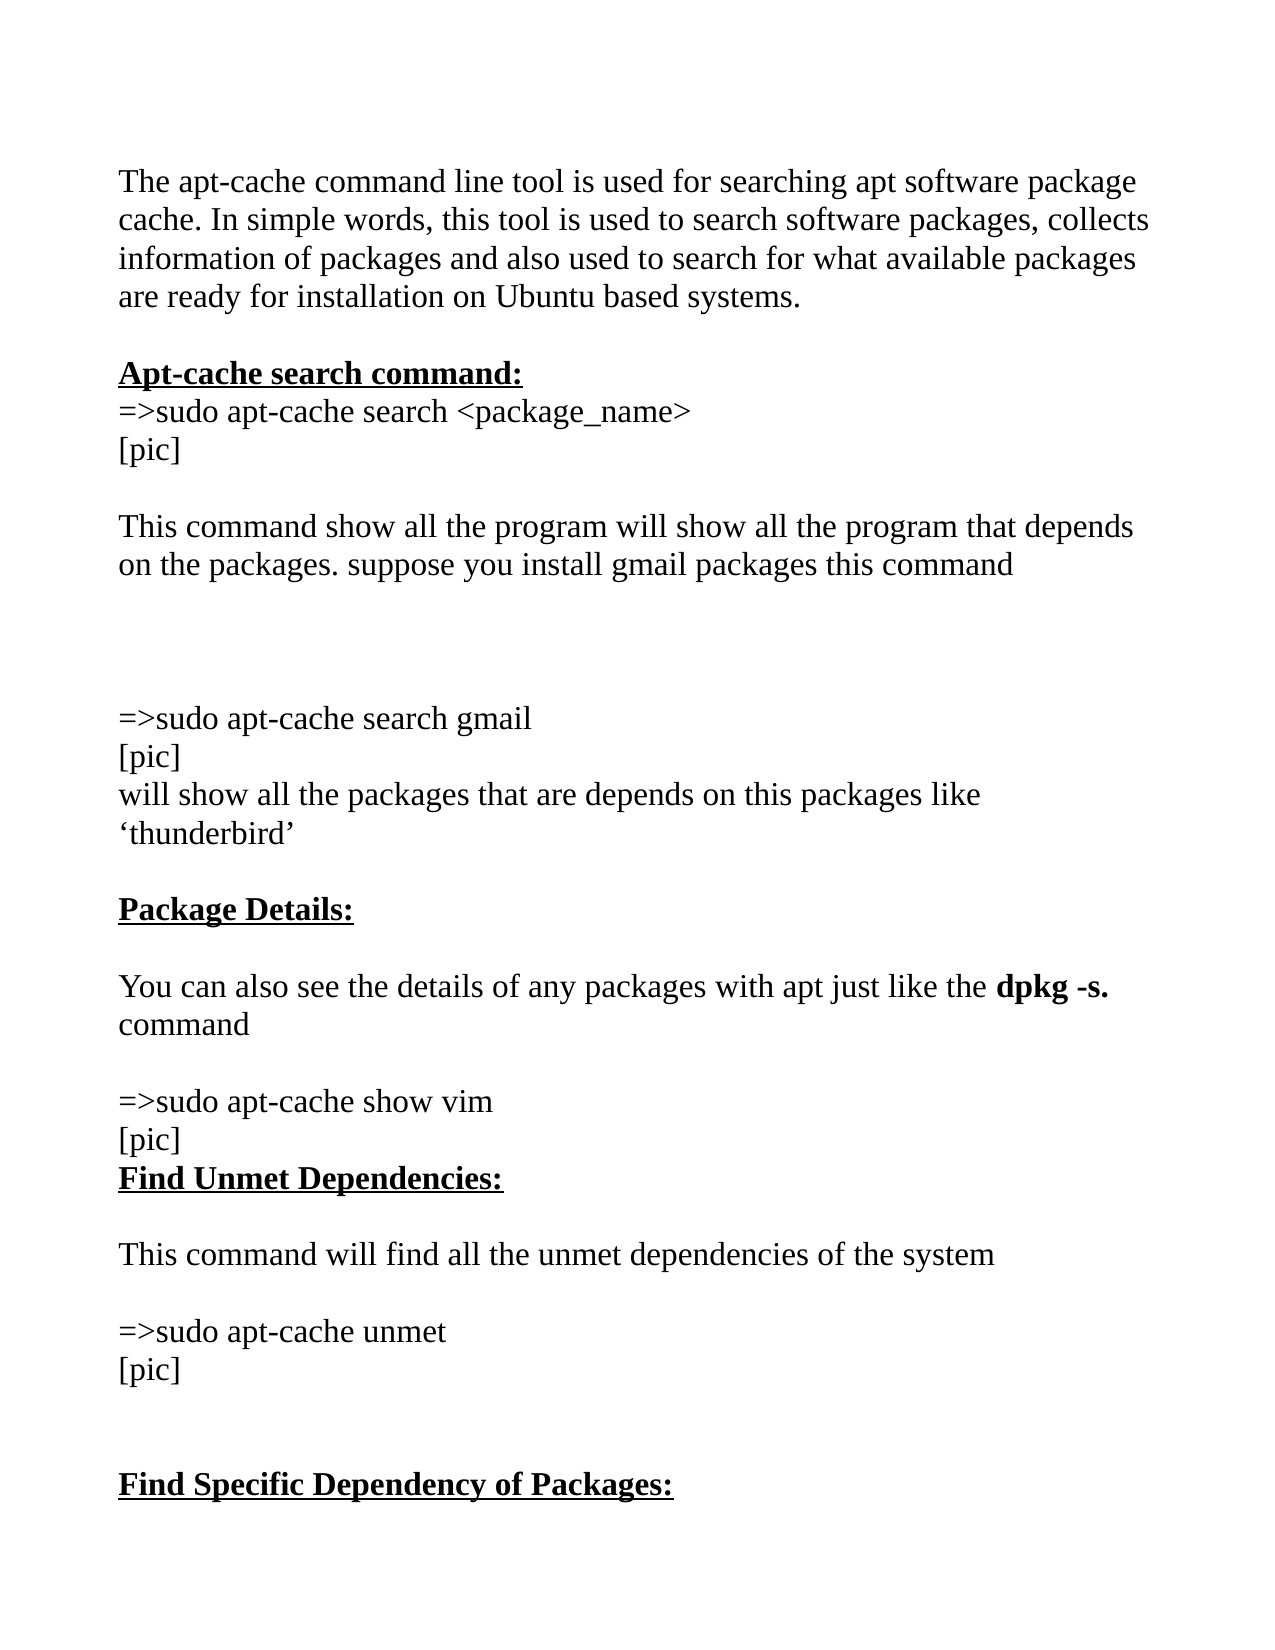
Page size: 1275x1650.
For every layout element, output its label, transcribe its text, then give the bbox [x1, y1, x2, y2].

text command [118, 1004, 1157, 1043]
text Find Unmet Dependencies: [118, 1158, 1157, 1196]
text Find Specific Dependency of Packages: [118, 1464, 1157, 1503]
text =>sudo apt-cache show vim [118, 1081, 1157, 1119]
text will show all the packages that are depends on this packages like ‘thunderbird’ [118, 774, 1157, 851]
text [pic] [118, 429, 1157, 468]
text =>sudo apt-cache search <package_name> [118, 391, 1157, 429]
text You can also see the details of any packages with apt just like the dpkg -s. [118, 966, 1157, 1004]
text This command will find all the unmet dependencies of the system [118, 1234, 1157, 1273]
text [pic] [118, 1119, 1157, 1158]
text The apt-cache command line tool is used for searching apt software package cache. In simple words, this tool is used to search software packages, collects information of packages and also used to search for what available packages are ready for installation on Ubuntu based systems. [118, 161, 1157, 314]
text =>sudo apt-cache search gmail [118, 698, 1157, 736]
text This command show all the program will show all the program that depends on the packages. suppose you install gmail packages this command [118, 506, 1157, 583]
text [pic] [118, 736, 1157, 774]
text Apt-cache search command: [118, 353, 1157, 391]
text [pic] [118, 1349, 1157, 1388]
text =>sudo apt-cache unmet [118, 1311, 1157, 1349]
text Package Details: [118, 889, 1157, 928]
